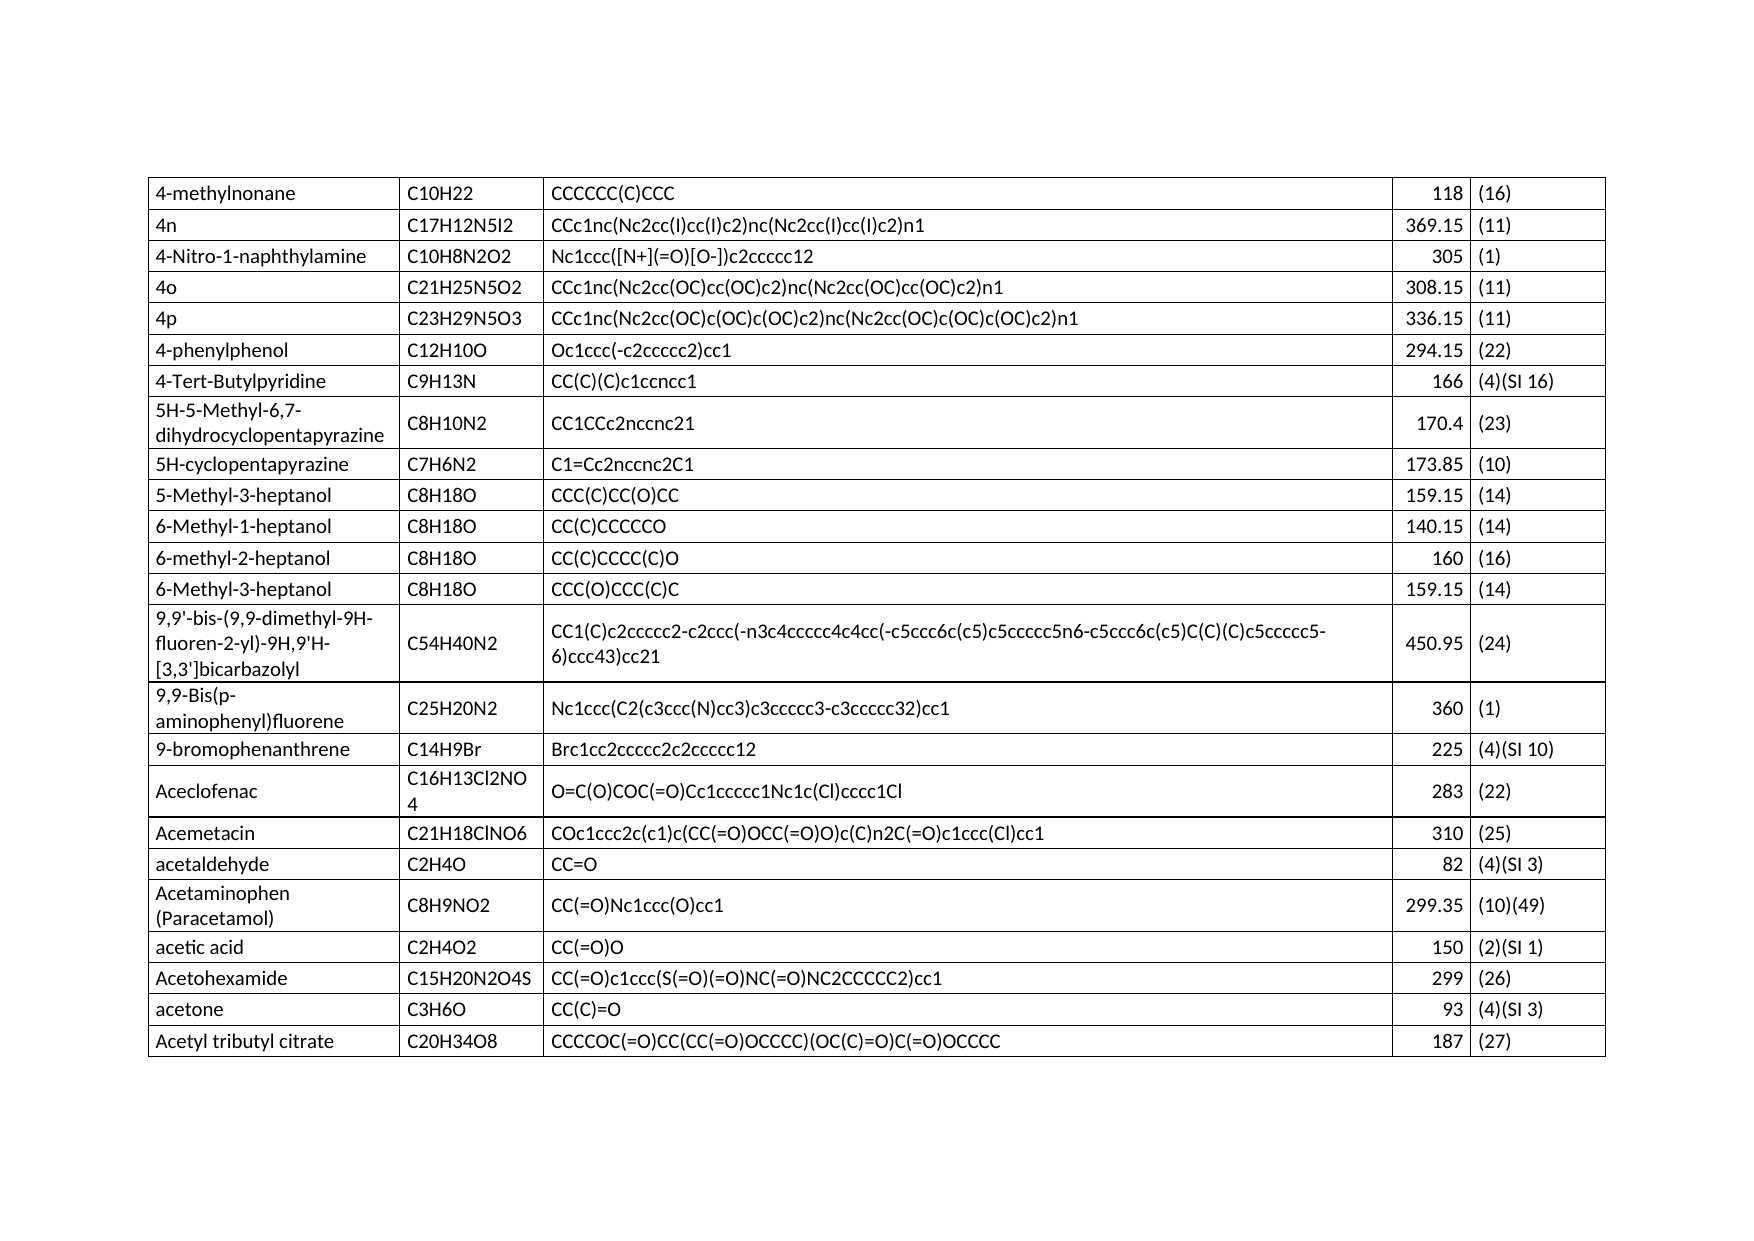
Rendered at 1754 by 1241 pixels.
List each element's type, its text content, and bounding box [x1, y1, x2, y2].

table_cell 283 [1393, 766, 1470, 816]
table_cell Oc1ccc(-c2ccccc2)cc1 [544, 335, 1392, 365]
table_cell CC1(C)c2ccccc2-c2ccc(-n3c4ccccc4c4cc(-c5ccc6c(c5)c5ccccc5n6-c5ccc6c(c5)C(C)(C)c5ccccc5-6)ccc43)cc21 [544, 605, 1392, 681]
table_cell C17H12N5I2 [400, 210, 543, 240]
table_cell 150 [1393, 932, 1470, 962]
table_cell C2H4O2 [400, 932, 543, 962]
table_cell 369.15 [1393, 210, 1470, 240]
table_cell (4)(SI 16) [1471, 366, 1605, 396]
table_cell (4)(SI 10) [1471, 734, 1605, 764]
table_cell CCCCCC(C)CCC [544, 178, 1392, 208]
table_cell (4)(SI 3) [1471, 849, 1605, 879]
table_cell 4o [149, 272, 399, 302]
table_cell C15H20N2O4S [400, 963, 543, 993]
table_cell 299.35 [1393, 880, 1470, 931]
table_cell CCc1nc(Nc2cc(OC)cc(OC)c2)nc(Nc2cc(OC)cc(OC)c2)n1 [544, 272, 1392, 302]
table_cell 9,9-Bis(p-aminophenyl)fluorene [149, 683, 399, 733]
table_cell CC(=O)Nc1ccc(O)cc1 [544, 880, 1392, 931]
table_cell Acetaminophen (Paracetamol) [149, 880, 399, 931]
table_cell (23) [1471, 397, 1605, 448]
table_cell acetic acid [149, 932, 399, 962]
table_cell C20H34O8 [400, 1026, 543, 1056]
table_cell CCC(C)CC(O)CC [544, 480, 1392, 510]
table_cell C12H10O [400, 335, 543, 365]
table_cell C8H10N2 [400, 397, 543, 448]
table_cell 450.95 [1393, 605, 1470, 681]
table_cell C10H22 [400, 178, 543, 208]
table_cell (14) [1471, 511, 1605, 542]
table_cell CC(=O)c1ccc(S(=O)(=O)NC(=O)NC2CCCCC2)cc1 [544, 963, 1392, 993]
table_cell 225 [1393, 734, 1470, 764]
table_cell C9H13N [400, 366, 543, 396]
table_cell C8H18O [400, 543, 543, 573]
table_cell CC(C)CCCC(C)O [544, 543, 1392, 573]
table_cell C21H25N5O2 [400, 272, 543, 302]
table_cell 5-Methyl-3-heptanol [149, 480, 399, 510]
table_cell Brc1cc2ccccc2c2ccccc12 [544, 734, 1392, 764]
table_cell 305 [1393, 241, 1470, 271]
table_cell acetaldehyde [149, 849, 399, 879]
table_cell C7H6N2 [400, 449, 543, 479]
table_cell CC(C)CCCCCO [544, 511, 1392, 542]
table_cell C8H9NO2 [400, 880, 543, 931]
table_cell 5H-cyclopentapyrazine [149, 449, 399, 479]
table_cell 160 [1393, 543, 1470, 573]
table_cell 159.15 [1393, 574, 1470, 604]
table_cell (16) [1471, 178, 1605, 208]
table_cell 166 [1393, 366, 1470, 396]
table_cell Acetohexamide [149, 963, 399, 993]
table_cell (24) [1471, 605, 1605, 681]
table_cell C23H29N5O3 [400, 303, 543, 333]
table_cell 310 [1393, 818, 1470, 848]
table_cell 187 [1393, 1026, 1470, 1056]
table_cell CCCCOC(=O)CC(CC(=O)OCCCC)(OC(C)=O)C(=O)OCCCC [544, 1026, 1392, 1056]
table_cell (10)(49) [1471, 880, 1605, 931]
table_cell C8H18O [400, 480, 543, 510]
table_cell (22) [1471, 335, 1605, 365]
table_cell C8H18O [400, 511, 543, 542]
table_cell CCc1nc(Nc2cc(OC)c(OC)c(OC)c2)nc(Nc2cc(OC)c(OC)c(OC)c2)n1 [544, 303, 1392, 333]
table_cell (11) [1471, 210, 1605, 240]
table_cell C1=Cc2nccnc2C1 [544, 449, 1392, 479]
table_cell (11) [1471, 303, 1605, 333]
table_cell COc1ccc2c(c1)c(CC(=O)OCC(=O)O)c(C)n2C(=O)c1ccc(Cl)cc1 [544, 818, 1392, 848]
table_cell Nc1ccc([N+](=O)[O-])c2ccccc12 [544, 241, 1392, 271]
table_cell (1) [1471, 241, 1605, 271]
table_cell CCc1nc(Nc2cc(I)cc(I)c2)nc(Nc2cc(I)cc(I)c2)n1 [544, 210, 1392, 240]
table_cell 140.15 [1393, 511, 1470, 542]
table_cell (27) [1471, 1026, 1605, 1056]
table_cell C25H20N2 [400, 683, 543, 733]
table_cell 308.15 [1393, 272, 1470, 302]
table_cell 4-phenylphenol [149, 335, 399, 365]
table_cell C14H9Br [400, 734, 543, 764]
table_cell 294.15 [1393, 335, 1470, 365]
table_cell 4-Tert-Butylpyridine [149, 366, 399, 396]
table_cell Nc1ccc(C2(c3ccc(N)cc3)c3ccccc3-c3ccccc32)cc1 [544, 683, 1392, 733]
table_cell (14) [1471, 574, 1605, 604]
table_cell (2)(SI 1) [1471, 932, 1605, 962]
table_cell C10H8N2O2 [400, 241, 543, 271]
table_cell 4p [149, 303, 399, 333]
table_cell Acemetacin [149, 818, 399, 848]
table_cell (25) [1471, 818, 1605, 848]
table_cell C54H40N2 [400, 605, 543, 681]
table_cell 4-methylnonane [149, 178, 399, 208]
table_cell CC(=O)O [544, 932, 1392, 962]
table_cell 336.15 [1393, 303, 1470, 333]
table_cell 9,9'-bis-(9,9-dimethyl-9H-fluoren-2-yl)-9H,9'H-[3,3']bicarbazolyl [149, 605, 399, 681]
table_cell (10) [1471, 449, 1605, 479]
table_cell (11) [1471, 272, 1605, 302]
table_cell 360 [1393, 683, 1470, 733]
table_cell 299 [1393, 963, 1470, 993]
table_cell 159.15 [1393, 480, 1470, 510]
table_cell (1) [1471, 683, 1605, 733]
table_cell 6-Methyl-3-heptanol [149, 574, 399, 604]
table_cell O=C(O)COC(=O)Cc1ccccc1Nc1c(Cl)cccc1Cl [544, 766, 1392, 816]
table_cell 9-bromophenanthrene [149, 734, 399, 764]
table_cell 93 [1393, 994, 1470, 1024]
table_cell CCC(O)CCC(C)C [544, 574, 1392, 604]
table_cell CC=O [544, 849, 1392, 879]
table_cell 6-methyl-2-heptanol [149, 543, 399, 573]
table_cell 118 [1393, 178, 1470, 208]
table_cell (22) [1471, 766, 1605, 816]
table_cell 82 [1393, 849, 1470, 879]
table_cell C8H18O [400, 574, 543, 604]
table_cell (26) [1471, 963, 1605, 993]
table_cell C21H18ClNO6 [400, 818, 543, 848]
table_cell CC1CCc2nccnc21 [544, 397, 1392, 448]
table_cell (14) [1471, 480, 1605, 510]
table_cell 4-Nitro-1-naphthylamine [149, 241, 399, 271]
table_cell C16H13Cl2NO4 [400, 766, 543, 816]
table_cell CC(C)(C)c1ccncc1 [544, 366, 1392, 396]
table_cell C2H4O [400, 849, 543, 879]
table_cell 170.4 [1393, 397, 1470, 448]
table_cell 173.85 [1393, 449, 1470, 479]
table_cell 5H-5-Methyl-6,7-dihydrocyclopentapyrazine [149, 397, 399, 448]
table_cell 4n [149, 210, 399, 240]
table_cell C3H6O [400, 994, 543, 1024]
table_cell Acetyl tributyl citrate [149, 1026, 399, 1056]
table_cell (4)(SI 3) [1471, 994, 1605, 1024]
table_cell Aceclofenac [149, 766, 399, 816]
table_cell (16) [1471, 543, 1605, 573]
table_cell CC(C)=O [544, 994, 1392, 1024]
table_cell acetone [149, 994, 399, 1024]
table_cell 6-Methyl-1-heptanol [149, 511, 399, 542]
